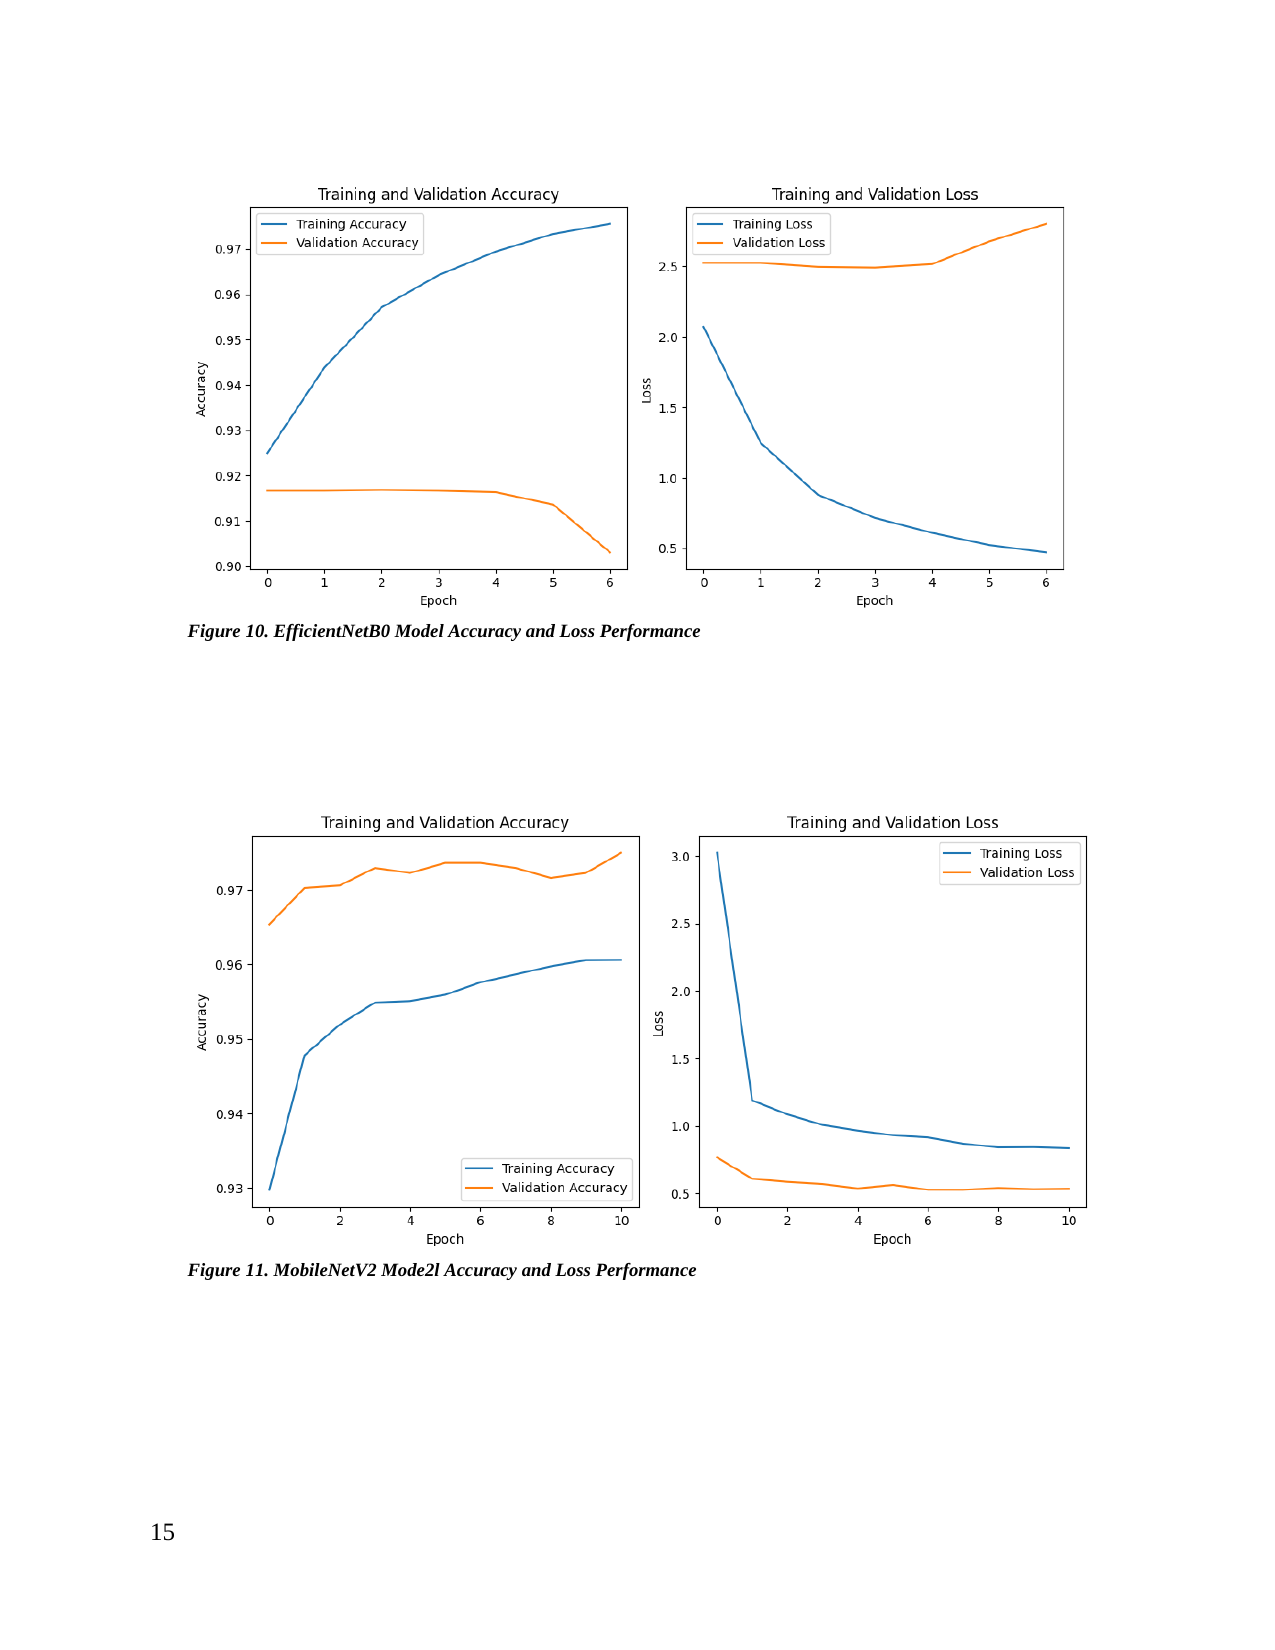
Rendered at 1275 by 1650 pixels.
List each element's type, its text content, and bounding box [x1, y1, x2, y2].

picture [187, 806, 1095, 1255]
picture [187, 178, 1072, 616]
text Figure 11. MobileNetV2 Mode2l Accuracy and Loss Performance [187, 1259, 1125, 1280]
text Figure 10. EfficientNetB0 Model Accuracy and Loss Performance [187, 620, 1125, 642]
